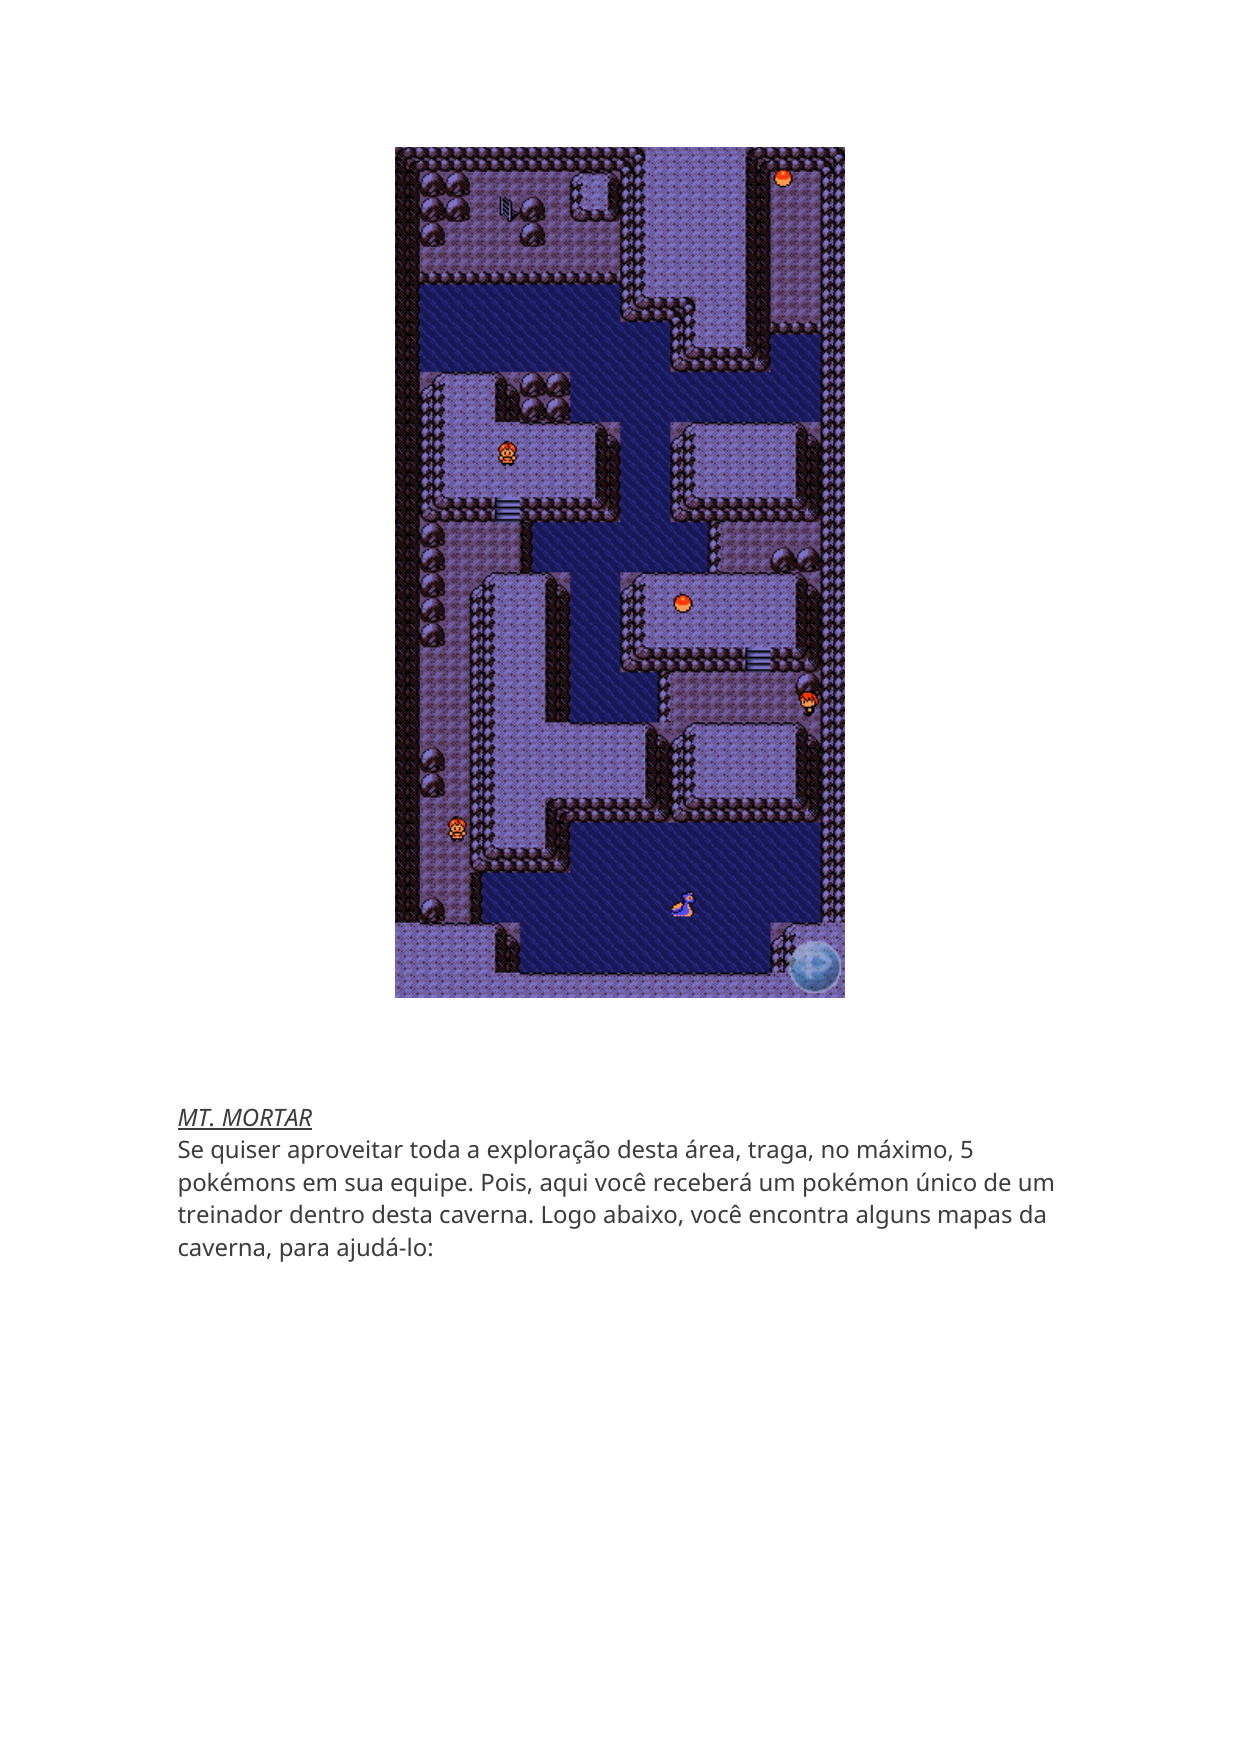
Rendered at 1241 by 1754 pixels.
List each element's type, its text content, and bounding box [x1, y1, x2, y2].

picture [395, 147, 845, 998]
text MT. MORTAR Se quiser aproveitar toda a exploração desta área, traga, no máximo, 5 pokémons em sua equipe. Pois, aqui você receberá um pokémon único de um treinador dentro desta caverna. Logo abaixo, você encontra alguns mapas da caverna, para ajudá-lo: [177, 1035, 1063, 1291]
